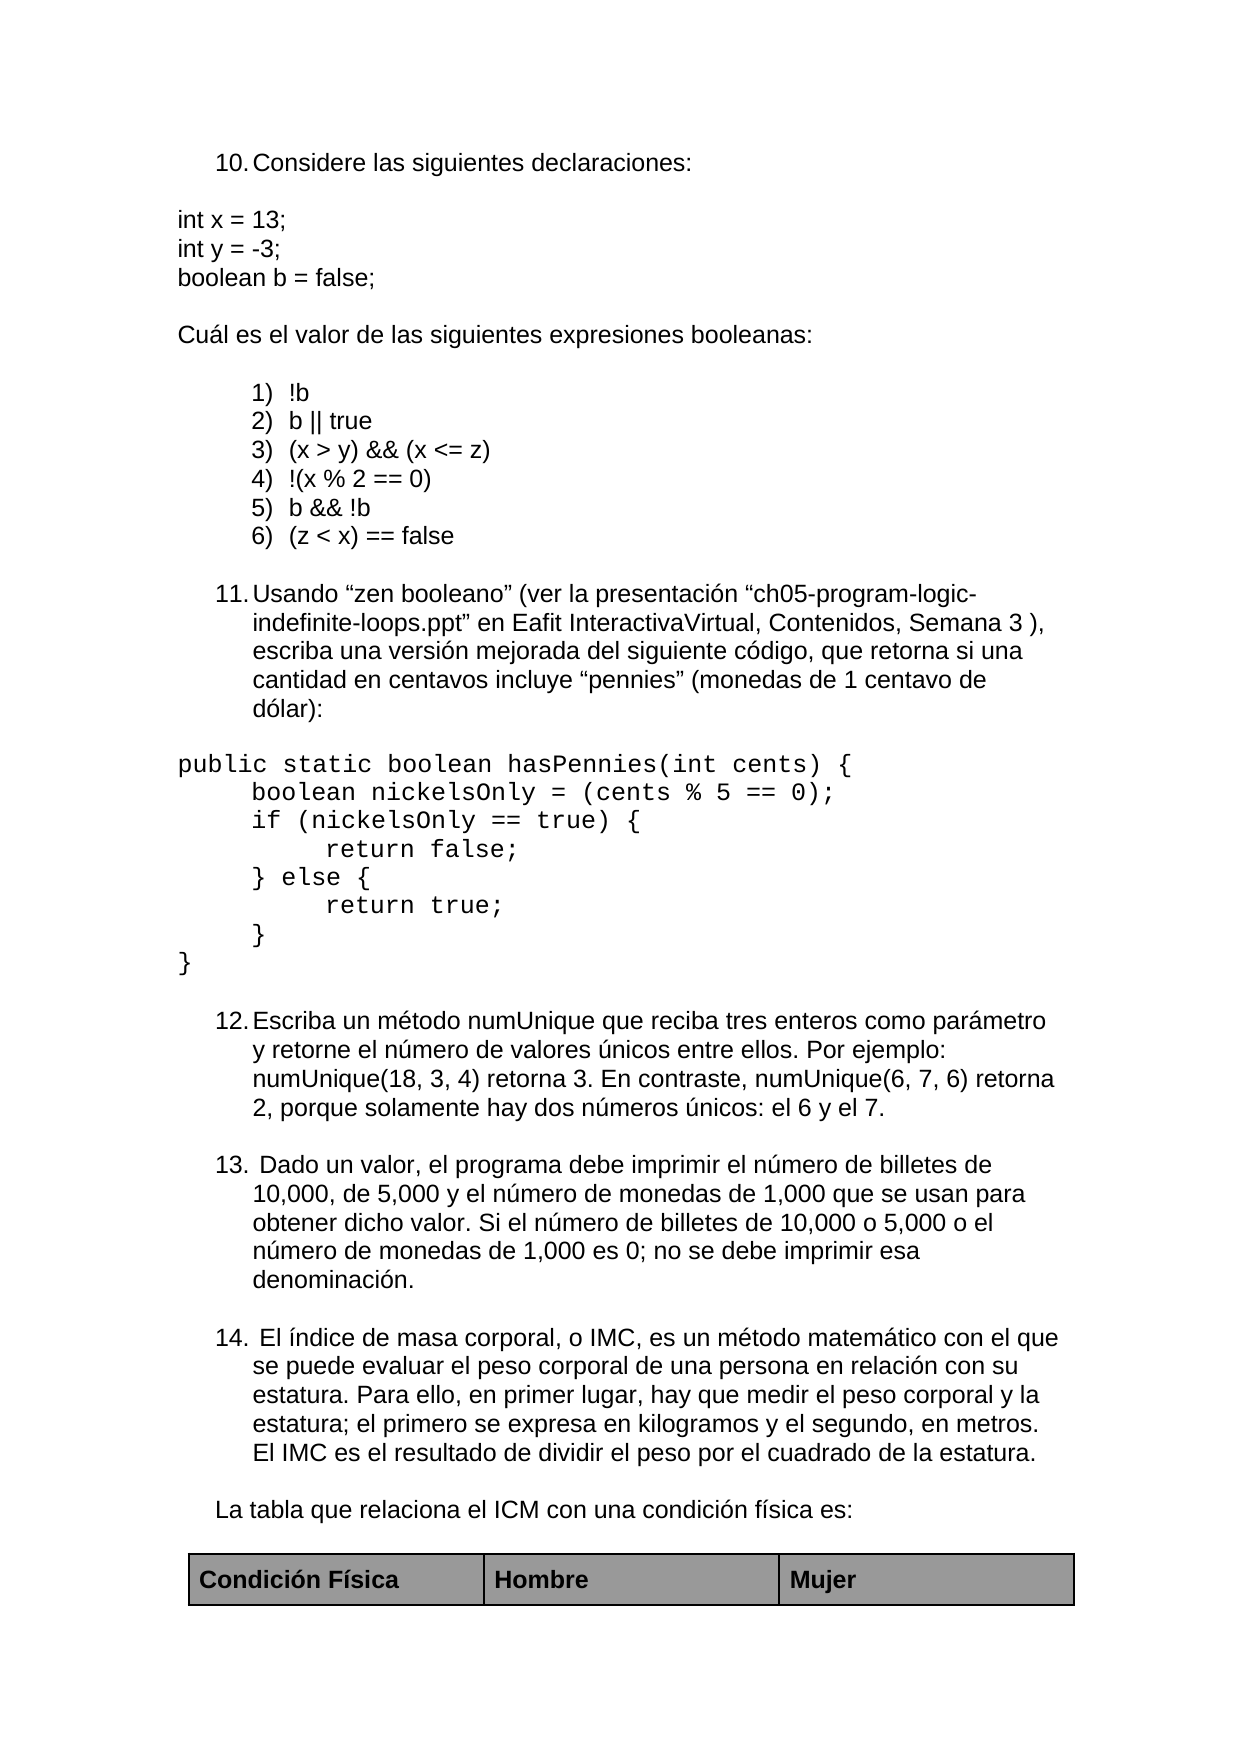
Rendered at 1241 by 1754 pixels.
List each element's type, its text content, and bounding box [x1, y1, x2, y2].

text } else { [177, 865, 1063, 893]
text La tabla que relaciona el ICM con una condición física es: [215, 1495, 1063, 1524]
text boolean nickelsOnly = (cents % 5 == 0); [177, 780, 1063, 808]
list Usando “zen booleano” (ver la presentación “ch05-program-logic-indefinite-loops.ppt” en Eafit InteractivaVirtual, Contenidos, Semana 3 ), escriba una versión mejorada del siguiente código, que retorna si una cantidad en centavos incluye “pennies” (monedas de 1 centavo de dólar): [215, 579, 1063, 723]
text if (nickelsOnly == true) { [177, 808, 1063, 836]
text Cuál es el valor de las siguientes expresiones booleanas: [177, 320, 1063, 349]
text boolean b = false; [177, 263, 1063, 291]
table_header Condición Física [190, 1555, 483, 1604]
table_header Mujer [780, 1555, 1073, 1604]
list Considere las siguientes declaraciones: [215, 148, 1063, 176]
list Dado un valor, el programa debe imprimir el número de billetes de 10,000, de 5,000 y el número de monedas de 1,000 que se usan para obtener dicho valor. Si el número de billetes de 10,000 o 5,000 o el número de monedas de 1,000 es 0; no se debe imprimir esa denominación. [215, 1150, 1063, 1294]
list El índice de masa corporal, o IMC, es un método matemático con el que se puede evaluar el peso corporal de una persona en relación con su estatura. Para ello, en primer lugar, hay que medir el peso corporal y la estatura; el primero se expresa en kilogramos y el segundo, en metros. El IMC es el resultado de dividir el peso por el cuadrado de la estatura. [215, 1323, 1063, 1466]
text return false; [251, 836, 1063, 865]
text return true; [251, 893, 1063, 921]
table_header Hombre [485, 1555, 778, 1604]
list b || true [251, 406, 1063, 435]
text } [177, 921, 1063, 950]
text public static boolean hasPennies(int cents) { [177, 751, 1063, 780]
text } [177, 950, 1063, 978]
list (x > y) && (x <= z) [251, 435, 1063, 464]
list (z < x) == false [251, 521, 1063, 550]
list !(x % 2 == 0) [251, 464, 1063, 493]
list Escriba un método numUnique que reciba tres enteros como parámetro y retorne el número de valores únicos entre ellos. Por ejemplo: numUnique(18, 3, 4) retorna 3. En contraste, numUnique(6, 7, 6) retorna 2, porque solamente hay dos números únicos: el 6 y el 7. [215, 1006, 1063, 1121]
list !b [251, 378, 1063, 406]
list b && !b [251, 493, 1063, 521]
text int y = -3; [177, 234, 1063, 263]
text int x = 13; [177, 205, 1063, 234]
